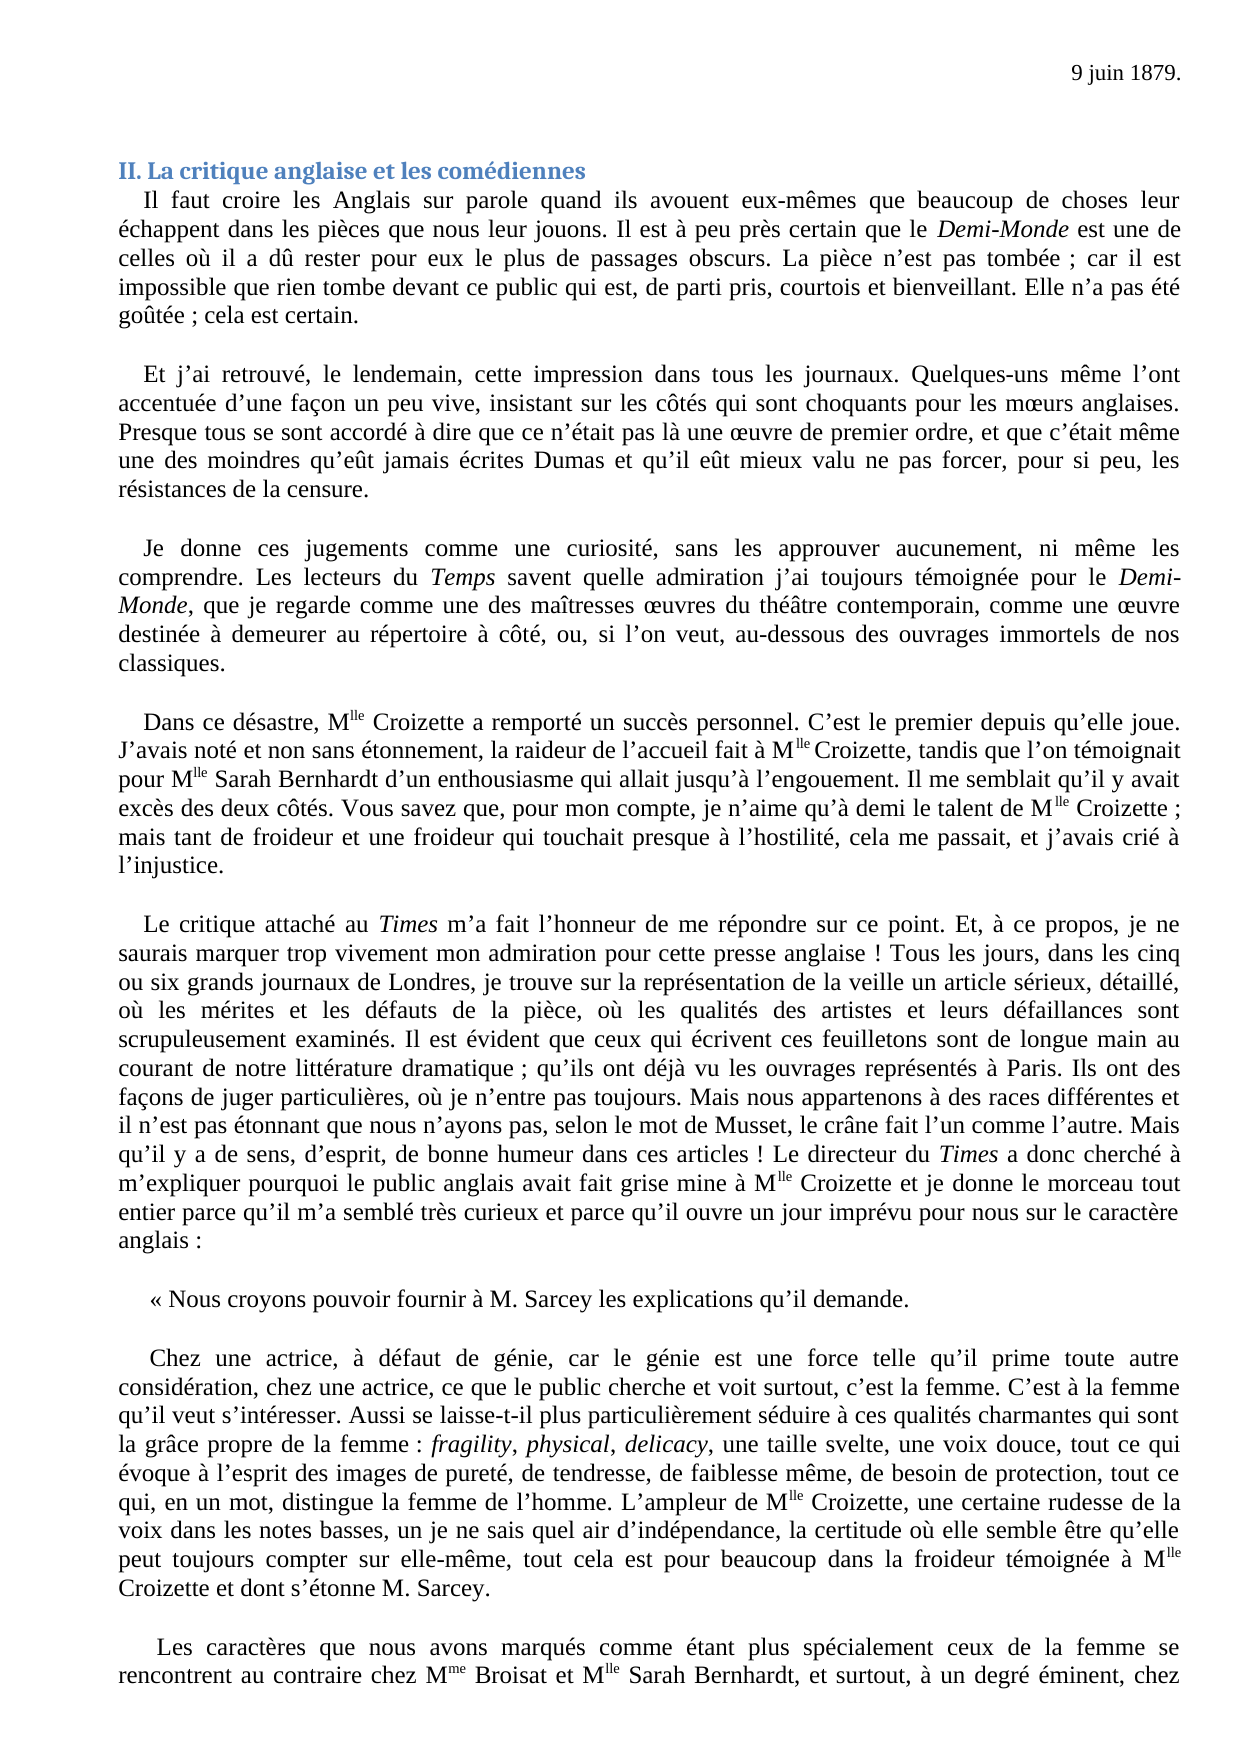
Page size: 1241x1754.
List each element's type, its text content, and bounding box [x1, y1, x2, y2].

text Le critique attaché au Times m’a fait l’honneur de me répondre sur ce point. Et, à ce propos, je ne saurais marquer trop vivement mon admiration pour cette presse anglaise ! Tous les jours, dans les cinq ou six grands journaux de Londres, je trouve sur la représentation de la veille un article sérieux, détaillé, où les mérites et les défauts de la pièce, où les qualités des artistes et leurs défaillances sont scrupuleusement examinés. Il est évident que ceux qui écrivent ces feuilletons sont de longue main au courant de notre littérature dramatique ; qu’ils ont déjà vu les ouvrages représentés à Paris. Ils ont des façons de juger particulières, où je n’entre pas toujours. Mais nous appartenons à des races différentes et il n’est pas étonnant que nous n’ayons pas, selon le mot de Musset, le crâne fait l’un comme l’autre. Mais qu’il y a de sens, d’esprit, de bonne humeur dans ces articles ! Le directeur du Times a donc cherché à m’expliquer pourquoi le public anglais avait fait grise mine à Mlle Croizette et je donne le morceau tout entier parce qu’il m’a semblé très curieux et parce qu’il ouvre un jour imprévu pour nous sur le caractère anglais : [118, 909, 1181, 1254]
text Dans ce désastre, Mlle Croizette a remporté un succès personnel. C’est le premier depuis qu’elle joue. J’avais noté et non sans étonnement, la raideur de l’accueil fait à Mlle Croizette, tandis que l’on témoignait pour Mlle Sarah Bernhardt d’un enthousiasme qui allait jusqu’à l’engouement. Il me semblait qu’il y avait excès des deux côtés. Vous savez que, pour mon compte, je n’aime qu’à demi le talent de Mlle Croizette ; mais tant de froideur et une froideur qui touchait presque à l’hostilité, cela me passait, et j’avais crié à l’injustice. [118, 707, 1181, 879]
text Je donne ces jugements comme une curiosité, sans les approuver aucunement, ni même les comprendre. Les lecteurs du Temps savent quelle admiration j’ai toujours témoignée pour le Demi-Monde, que je regarde comme une des maîtresses œuvres du théâtre contemporain, comme une œuvre destinée à demeurer au répertoire à côté, ou, si l’on veut, au-dessous des ouvrages immortels de nos classiques. [118, 533, 1181, 677]
text « Nous croyons pouvoir fournir à M. Sarcey les explications qu’il demande. [118, 1284, 1181, 1313]
text Et j’ai retrouvé, le lendemain, cette impression dans tous les journaux. Quelques-uns même l’ont accentuée d’une façon un peu vive, insistant sur les côtés qui sont choquants pour les mœurs anglaises. Presque tous se sont accordé à dire que ce n’était pas là une œuvre de premier ordre, et que c’était même une des moindres qu’eût jamais écrites Dumas et qu’il eût mieux valu ne pas forcer, pour si peu, les résistances de la censure. [118, 359, 1181, 503]
text Chez une actrice, à défaut de génie, car le génie est une force telle qu’il prime toute autre considération, chez une actrice, ce que le public cherche et voit surtout, c’est la femme. C’est à la femme qu’il veut s’intéresser. Aussi se laisse-t-il plus particulièrement séduire à ces qualités charmantes qui sont la grâce propre de la femme : fragility, physical, delicacy, une taille svelte, une voix douce, tout ce qui évoque à l’esprit des images de pureté, de tendresse, de faiblesse même, de besoin de protection, tout ce qui, en un mot, distingue la femme de l’homme. L’ampleur de Mlle Croizette, une certaine rudesse de la voix dans les notes basses, un je ne sais quel air d’indépendance, la certitude où elle semble être qu’elle peut toujours compter sur elle-même, tout cela est pour beaucoup dans la froideur témoignée à Mlle Croizette et dont s’étonne M. Sarcey. [118, 1343, 1181, 1602]
subtitle II. La critique anglaise et les comédiennes [118, 157, 1181, 185]
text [118, 1632, 1181, 1689]
text 9 juin 1879. [118, 59, 1181, 85]
text Il faut croire les Anglais sur parole quand ils avouent eux-mêmes que beaucoup de choses leur échappent dans les pièces que nous leur jouons. Il est à peu près certain que le Demi-Monde est une de celles où il a dû rester pour eux le plus de passages obscurs. La pièce n’est pas tombée ; car il est impossible que rien tombe devant ce public qui est, de parti pris, courtois et bienveillant. Elle n’a pas été goûtée ; cela est certain. [118, 185, 1181, 329]
